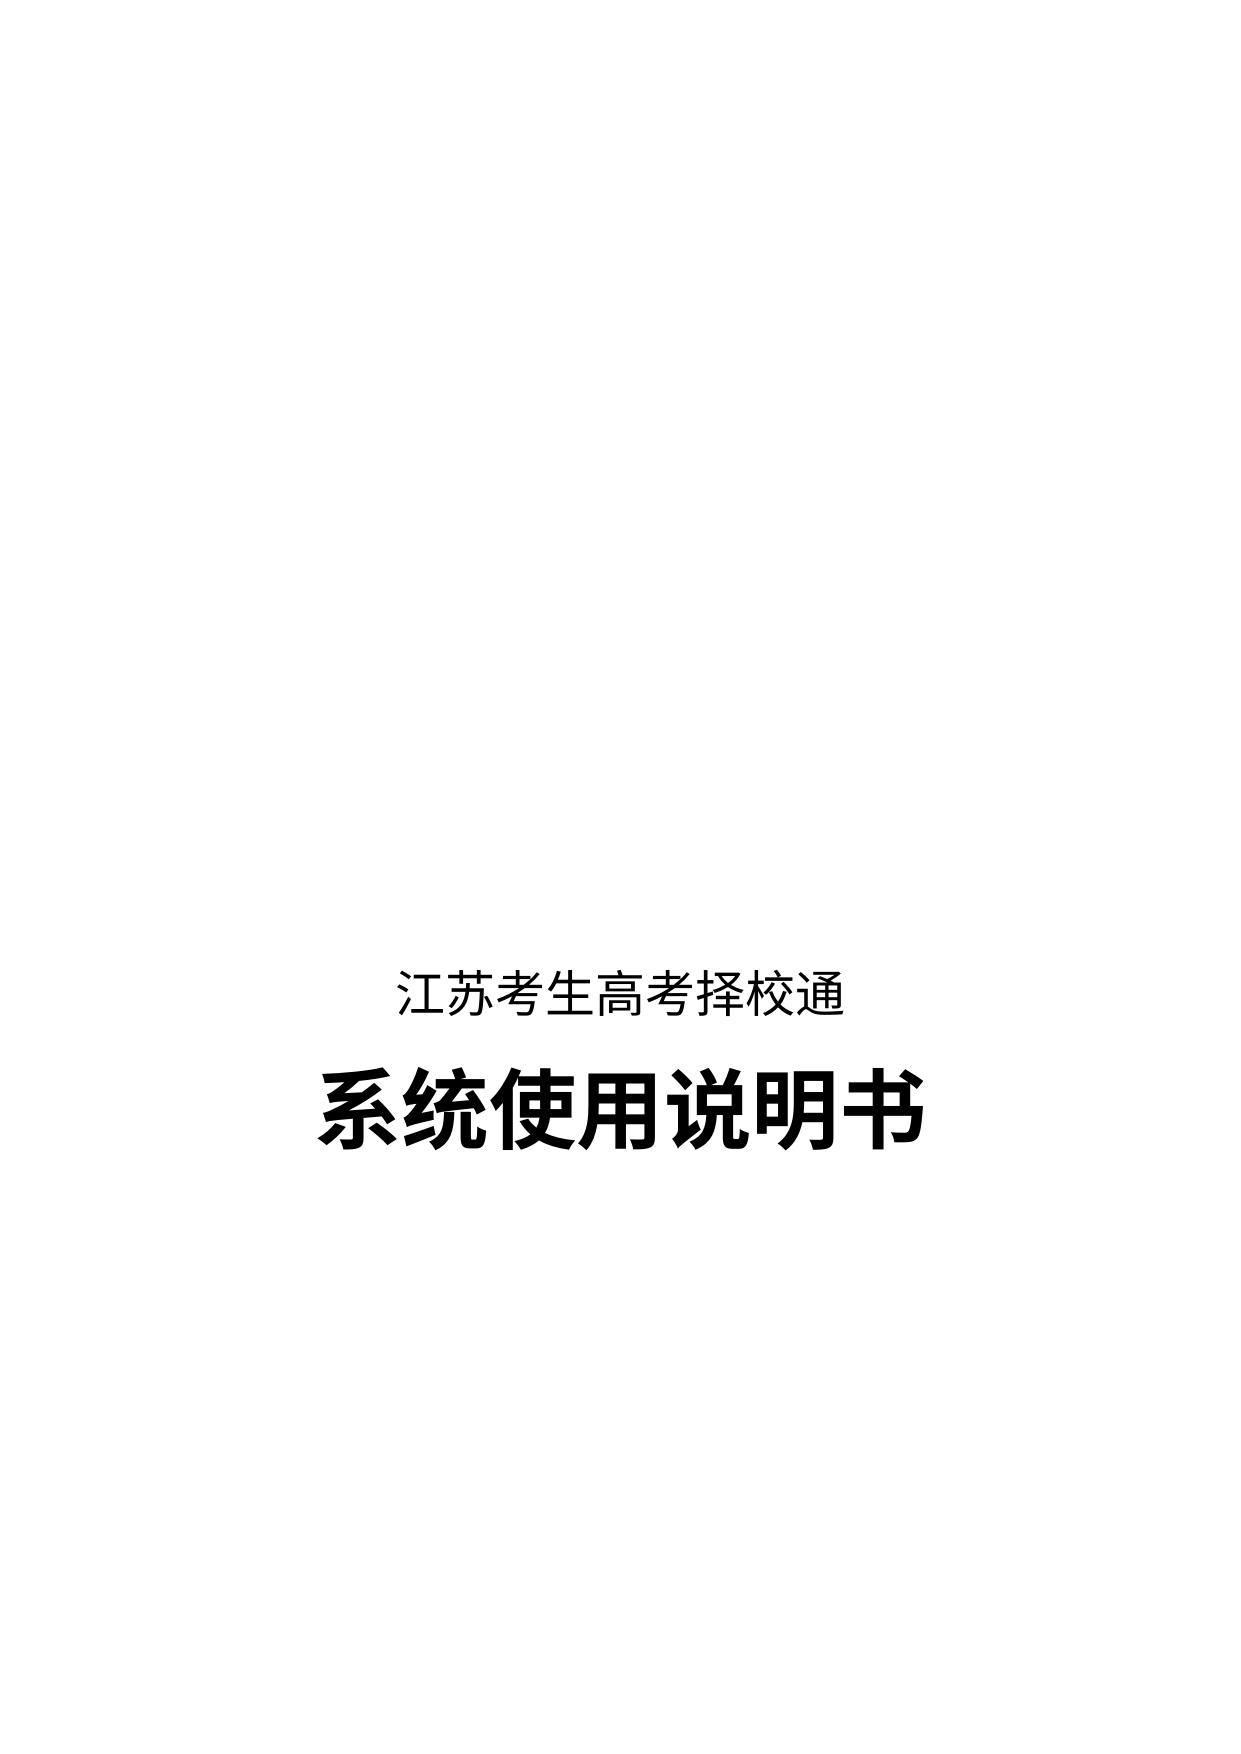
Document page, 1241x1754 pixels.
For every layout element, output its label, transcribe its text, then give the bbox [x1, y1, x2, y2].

text 江苏考生高考择校通 [187, 942, 1053, 1039]
text 系统使用说明书 [187, 1039, 1053, 1169]
